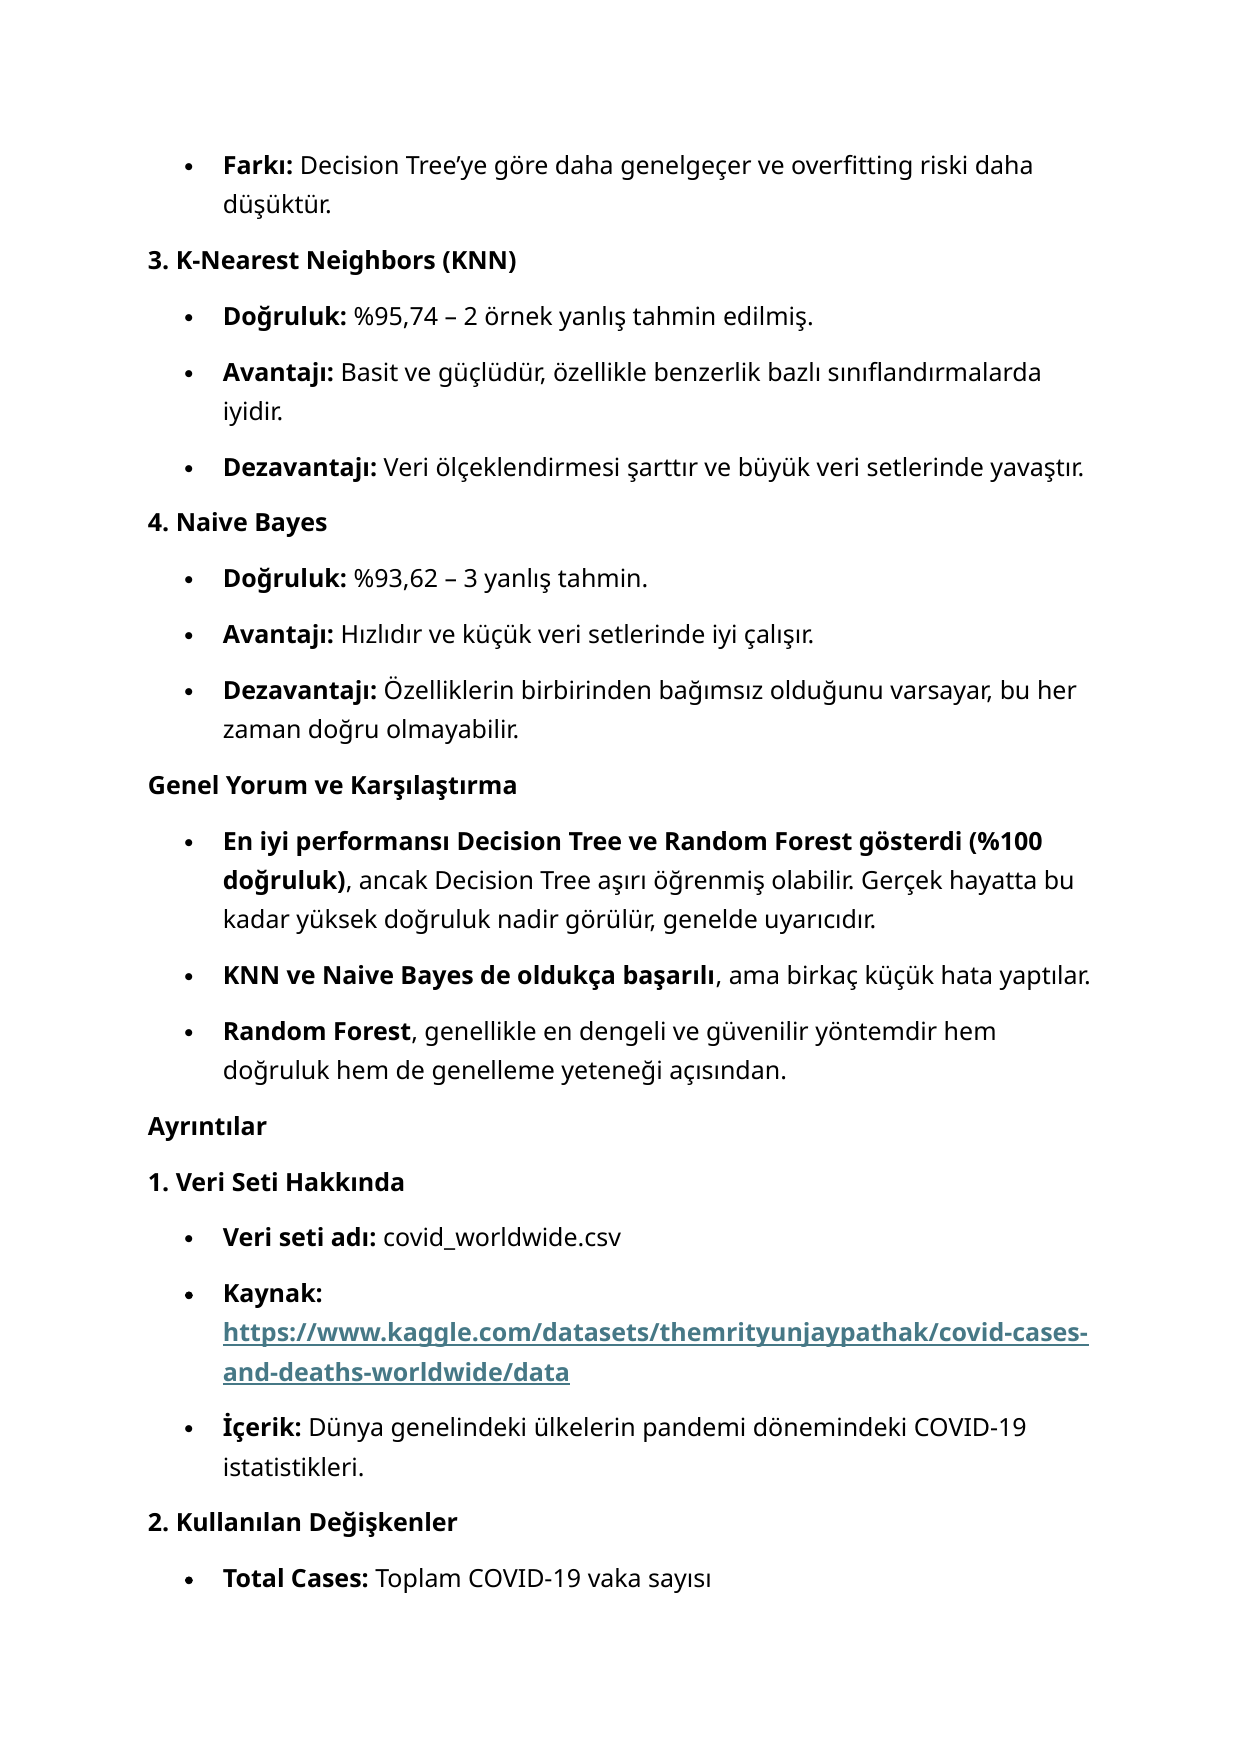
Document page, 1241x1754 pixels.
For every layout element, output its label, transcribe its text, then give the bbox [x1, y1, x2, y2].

list Random Forest, genellikle en dengeli ve güvenilir yöntemdir hem doğruluk hem de genelleme yeteneği açısından. [185, 1013, 1093, 1087]
text Ayrıntılar [148, 1108, 1093, 1142]
list KNN ve Naive Bayes de oldukça başarılı, ama birkaç küçük hata yaptılar. [185, 958, 1093, 992]
list Total Cases: Toplam COVID-19 vaka sayısı [185, 1561, 1093, 1595]
text 4. Naive Bayes [148, 505, 1093, 539]
text Genel Yorum ve Karşılaştırma [148, 768, 1093, 802]
text 2. Kullanılan Değişkenler [148, 1505, 1093, 1539]
list Farkı: Decision Tree’ye göre daha genelgeçer ve overfitting riski daha düşüktür. [185, 148, 1093, 221]
list Doğruluk: %93,62 – 3 yanlış tahmin. [185, 561, 1093, 595]
text 1. Veri Seti Hakkında [148, 1164, 1093, 1198]
list İçerik: Dünya genelindeki ülkelerin pandemi dönemindeki COVID-19 istatistikleri. [185, 1410, 1093, 1483]
list Doğruluk: %95,74 – 2 örnek yanlış tahmin edilmiş. [185, 298, 1093, 332]
list Dezavantajı: Veri ölçeklendirmesi şarttır ve büyük veri setlerinde yavaştır. [185, 449, 1093, 483]
list Kaynak: https://www.kaggle.com/datasets/themrityunjaypathak/covid-cases-and-deaths-worldwide/data [185, 1276, 1093, 1388]
list En iyi performansı Decision Tree ve Random Forest gösterdi (%100 doğruluk), ancak Decision Tree aşırı öğrenmiş olabilir. Gerçek hayatta bu kadar yüksek doğruluk nadir görülür, genelde uyarıcıdır. [185, 823, 1093, 936]
list Dezavantajı: Özelliklerin birbirinden bağımsız olduğunu varsayar, bu her zaman doğru olmayabilir. [185, 673, 1093, 746]
list Veri seti adı: covid_worldwide.csv [185, 1220, 1093, 1254]
list Avantajı: Hızlıdır ve küçük veri setlerinde iyi çalışır. [185, 617, 1093, 651]
list Avantajı: Basit ve güçlüdür, özellikle benzerlik bazlı sınıflandırmalarda iyidir. [185, 354, 1093, 427]
text 3. K-Nearest Neighbors (KNN) [148, 243, 1093, 277]
